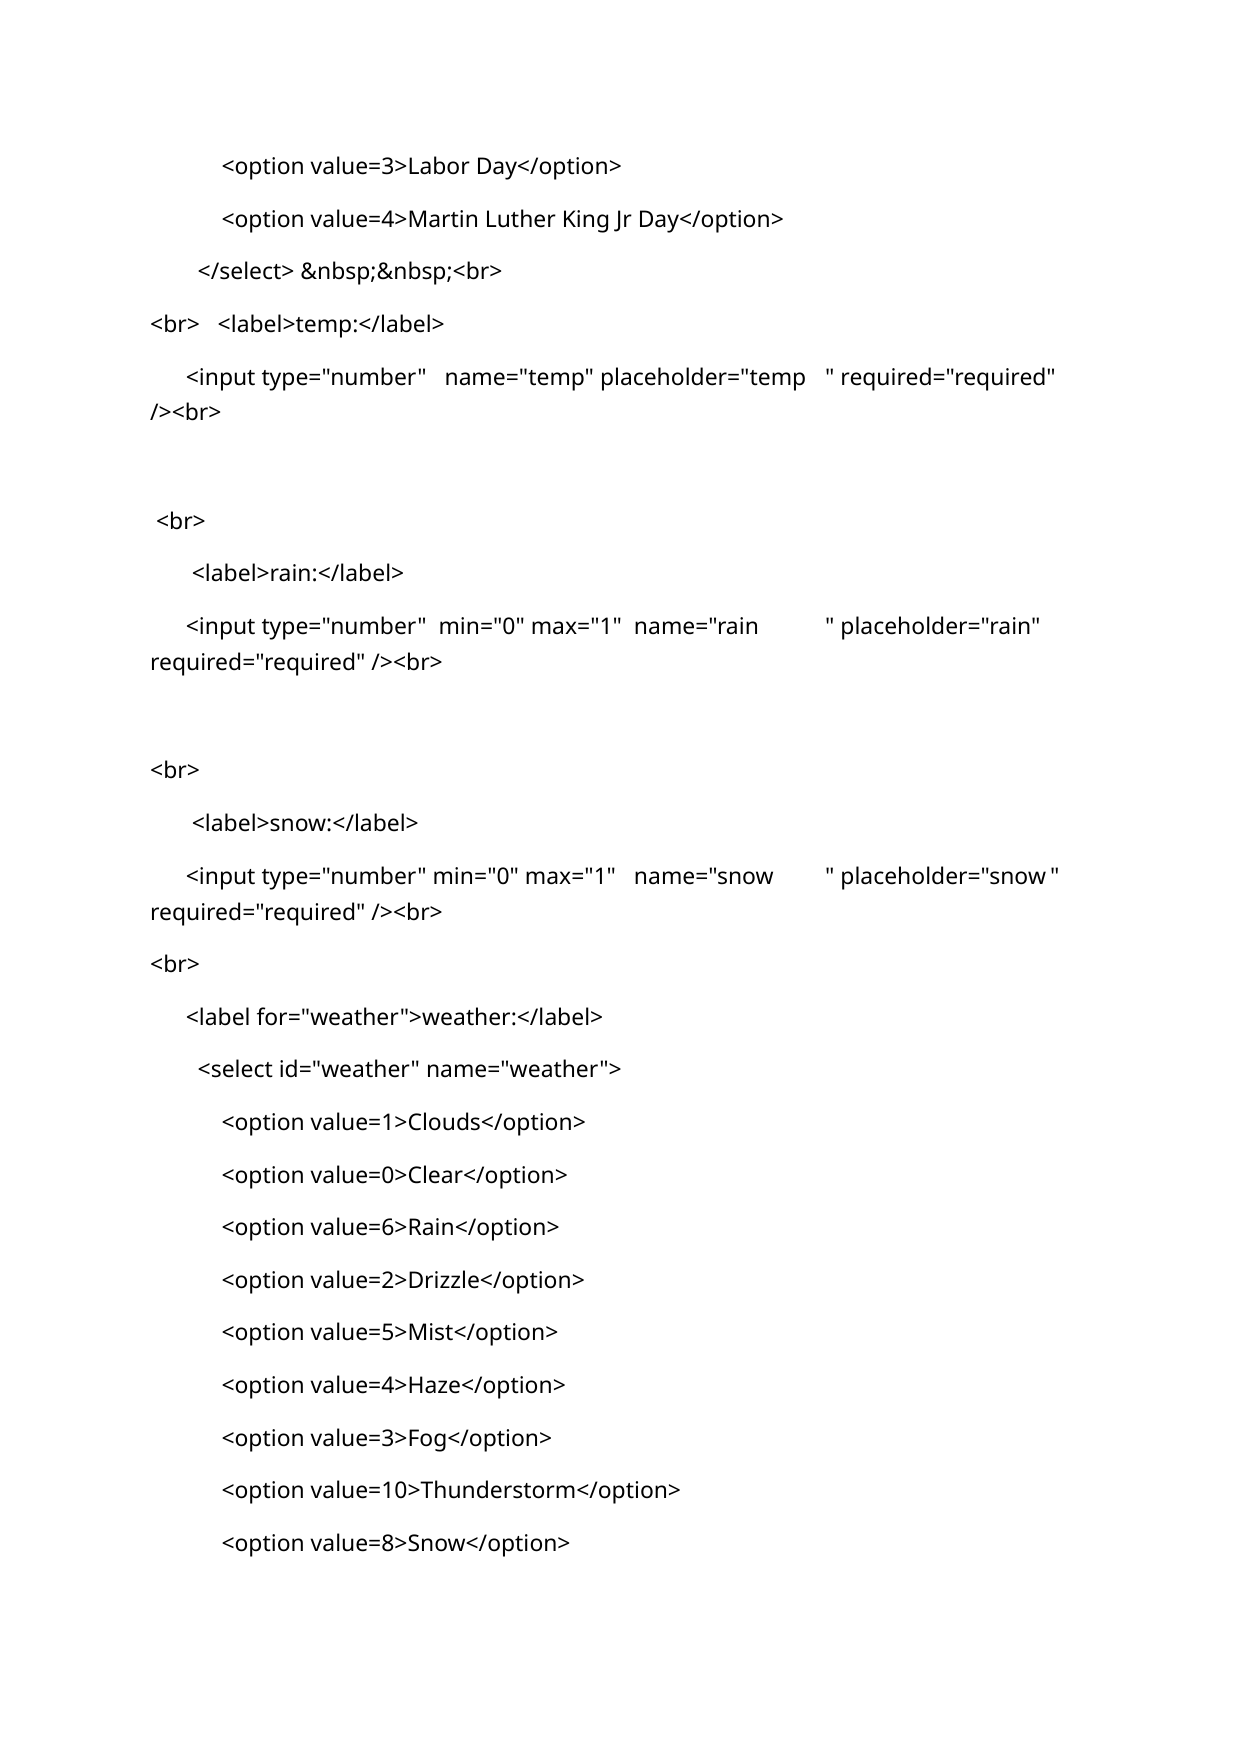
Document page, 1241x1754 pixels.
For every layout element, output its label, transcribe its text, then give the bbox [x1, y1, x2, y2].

text <input type="number" min="0" max="1" name="snow " placeholder="snow " required="required" /><br> [150, 859, 1090, 927]
text <label>rain:</label> [150, 557, 1090, 589]
text <label for="weather">weather:</label> [150, 1001, 1090, 1032]
text <option value=3>Labor Day</option> [150, 150, 1090, 181]
text <label>snow:</label> [150, 807, 1090, 838]
text <select id="weather" name="weather"> [150, 1053, 1090, 1084]
text <option value=3>Fog</option> [150, 1422, 1090, 1453]
text <option value=4>Haze</option> [150, 1369, 1090, 1400]
text <option value=4>Martin Luther King Jr Day</option> [150, 203, 1090, 234]
text </select> &nbsp;&nbsp;<br> [150, 255, 1090, 286]
text <br> [150, 948, 1090, 979]
text <br> [150, 754, 1090, 786]
text <br> <label>temp:</label> [150, 308, 1090, 339]
text <br> [150, 505, 1090, 536]
text <option value=10>Thunderstorm</option> [150, 1474, 1090, 1505]
text <option value=2>Drizzle</option> [150, 1264, 1090, 1295]
text <option value=0>Clear</option> [150, 1158, 1090, 1190]
text <input type="number" name="temp" placeholder="temp " required="required" /><br> [150, 360, 1090, 428]
text <input type="number" min="0" max="1" name="rain " placeholder="rain" required="required" /><br> [150, 610, 1090, 677]
text <option value=5>Mist</option> [150, 1316, 1090, 1348]
text <option value=1>Clouds</option> [150, 1106, 1090, 1137]
text <option value=8>Snow</option> [150, 1527, 1090, 1558]
text <option value=6>Rain</option> [150, 1211, 1090, 1242]
